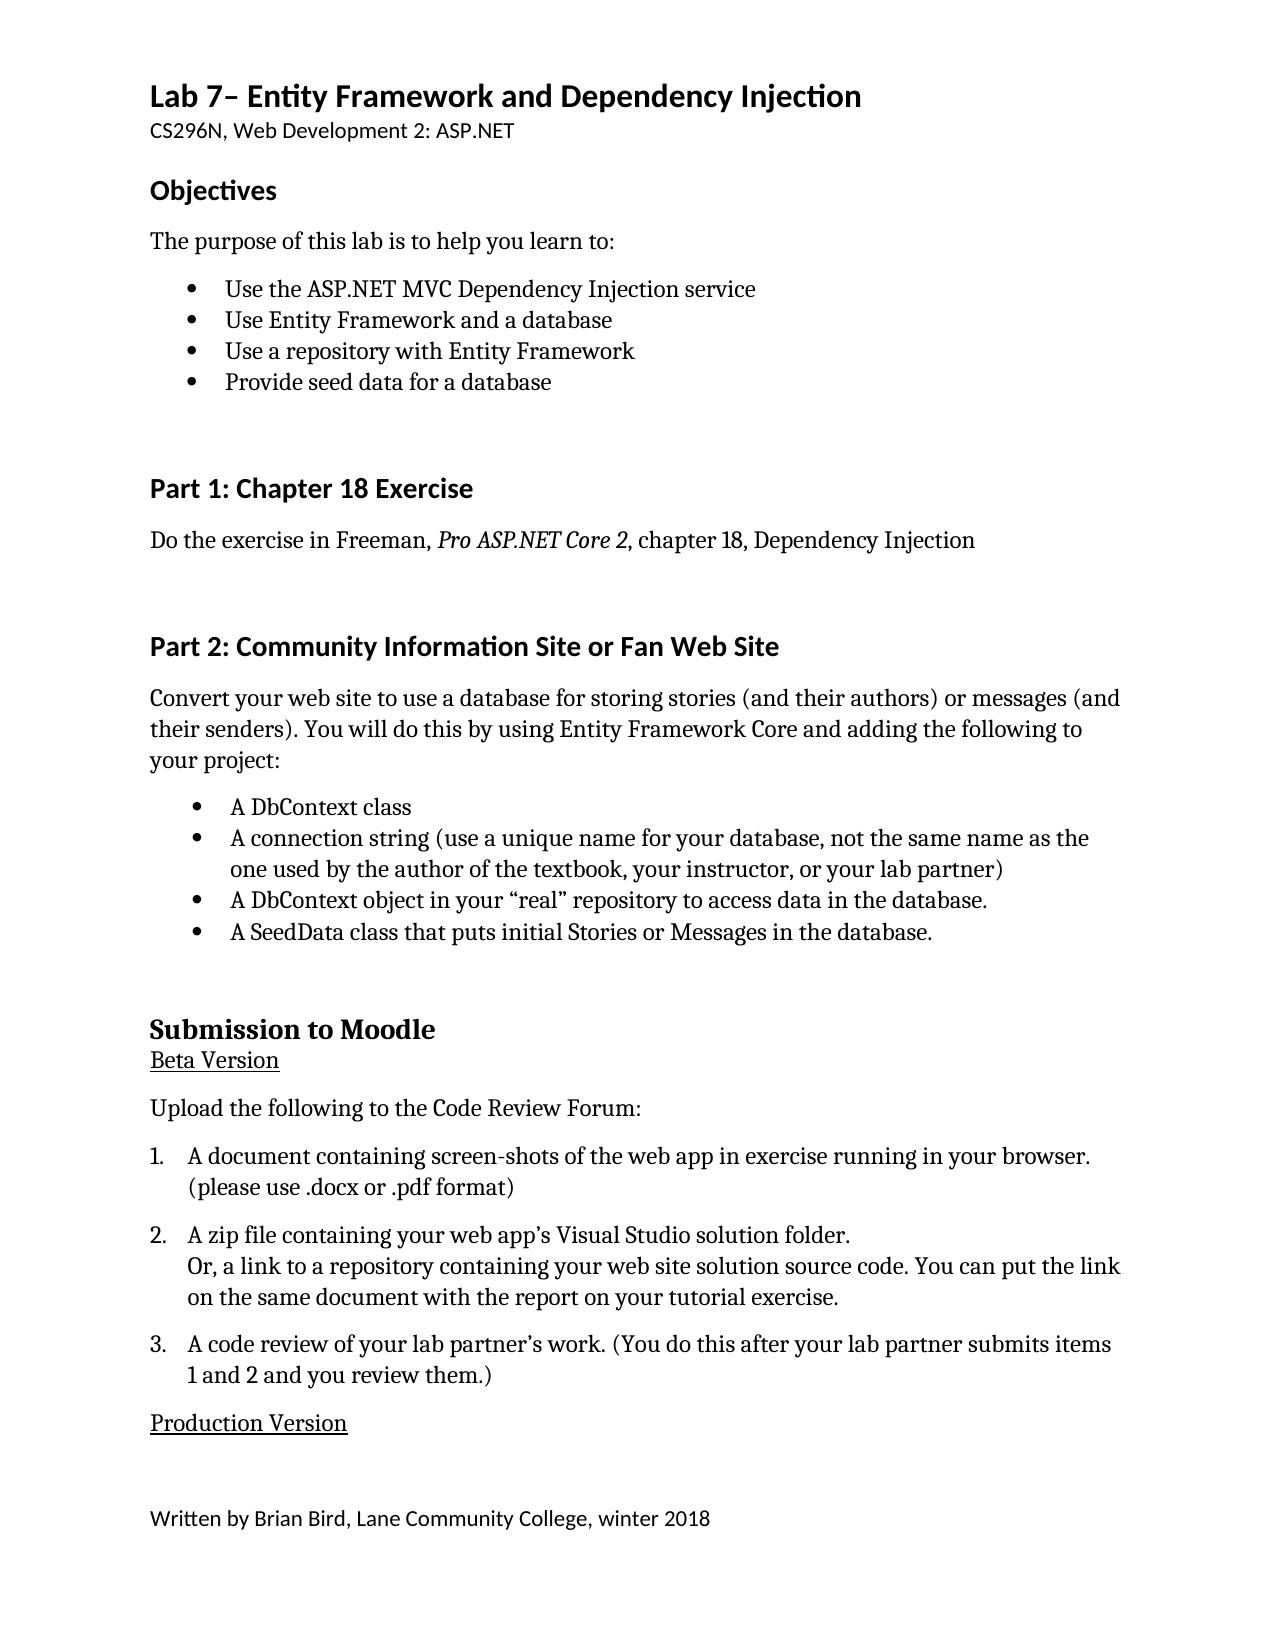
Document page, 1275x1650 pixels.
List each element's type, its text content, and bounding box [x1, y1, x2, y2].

text Part 2: Community Information Site or Fan Web Site [150, 628, 1125, 664]
list Provide seed data for a database [187, 368, 1125, 396]
list A document containing screen-shots of the web app in exercise running in your browser. (please use .docx or .pdf format) [150, 1142, 1125, 1202]
list A SeedData class that puts initial Stories or Messages in the database. [193, 917, 1125, 946]
text Do the exercise in Freeman, Pro ASP.NET Core 2, chapter 18, Dependency Injection [150, 526, 1125, 554]
list Use a repository with Entity Framework [187, 337, 1125, 365]
list A zip file containing your web app’s Visual Studio solution folder. Or, a link to a repository containing your web site solution source code. You can put the link on the same document with the report on your tutorial exercise. [150, 1221, 1125, 1311]
text The purpose of this lab is to help you learn to: [150, 227, 1125, 256]
text Objectives [150, 172, 1125, 207]
text Upload the following to the Code Review Forum: [150, 1094, 1125, 1123]
text Beta Version [150, 1046, 1125, 1075]
text Part 1: Chapter 18 Exercise [150, 471, 1125, 506]
list A code review of your lab partner’s work. (You do this after your lab partner submits items 1 and 2 and you review them.) [150, 1330, 1125, 1390]
text Submission to Moodle [150, 1013, 1125, 1046]
list Use the ASP.NET MVC Dependency Injection service [187, 274, 1125, 303]
text Convert your web site to use a database for storing stories (and their authors) or messages (and their senders). You will do this by using Entity Framework Core and adding the following to your project: [150, 683, 1125, 774]
text Production Version [150, 1409, 1125, 1438]
list A DbContext class [193, 793, 1125, 822]
list A connection string (use a unique name for your database, not the same name as the one used by the author of the textbook, your instructor, or your lab partner) [193, 824, 1125, 884]
list A DbContext object in your “real” repository to access data in the database. [193, 886, 1125, 915]
list Use Entity Framework and a database [187, 306, 1125, 334]
